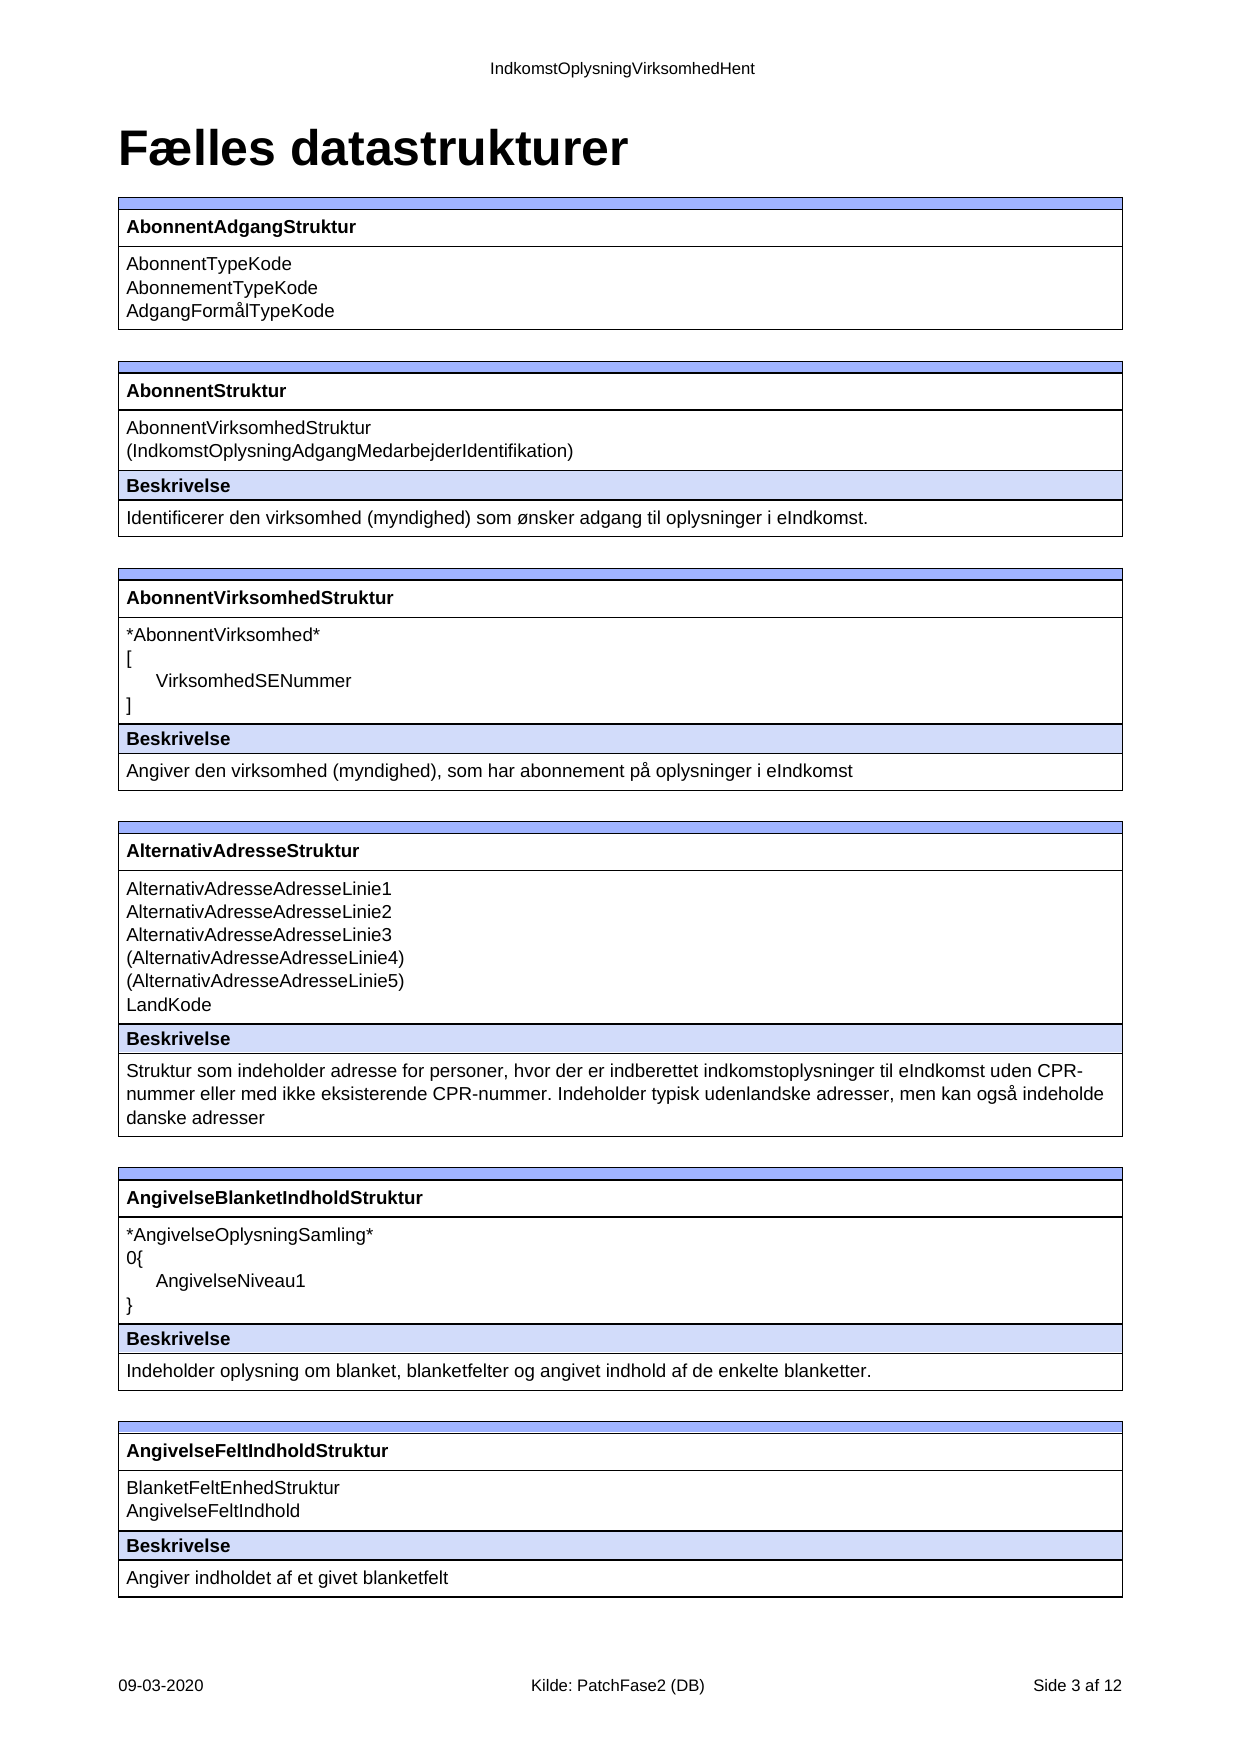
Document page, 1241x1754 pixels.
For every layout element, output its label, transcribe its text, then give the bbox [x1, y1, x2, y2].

table_cell Identificerer den virksomhed (myndighed) som ønsker adgang til oplysninger i eIndkomst. [119, 501, 1122, 536]
table_cell *AngivelseOplysningSamling* 0{ AngivelseNiveau1 } [119, 1218, 1122, 1323]
table_header [119, 1168, 1122, 1179]
table_cell AbonnentVirksomhedStruktur (IndkomstOplysningAdgangMedarbejderIdentifikation) [119, 411, 1122, 470]
table_cell Angiver den virksomhed (myndighed), som har abonnement på oplysninger i eIndkomst [119, 754, 1122, 790]
table_cell Beskrivelse [119, 1325, 1122, 1352]
table_cell Beskrivelse [119, 471, 1122, 499]
table_cell AngivelseBlanketIndholdStruktur [119, 1181, 1122, 1216]
table_header [119, 362, 1122, 372]
table_cell Beskrivelse [119, 725, 1122, 753]
table_cell AbonnentVirksomhedStruktur [119, 581, 1122, 616]
table_cell AngivelseFeltIndholdStruktur [119, 1434, 1122, 1469]
table_header [119, 822, 1122, 833]
table_cell Beskrivelse [119, 1532, 1122, 1559]
table_cell AbonnentTypeKode AbonnementTypeKode AdgangFormålTypeKode [119, 247, 1122, 329]
table_cell AlternativAdresseStruktur [119, 834, 1122, 870]
table_cell Beskrivelse [119, 1025, 1122, 1052]
table_cell Indeholder oplysning om blanket, blanketfelter og angivet indhold af de enkelte blanketter. [119, 1354, 1122, 1389]
table_cell AlternativAdresseAdresseLinie1 AlternativAdresseAdresseLinie2 AlternativAdresseAdresseLinie3 (AlternativAdresseAdresseLinie4) (AlternativAdresseAdresseLinie5) LandKode [119, 871, 1122, 1023]
table_cell AbonnentStruktur [119, 374, 1122, 409]
table_cell Struktur som indeholder adresse for personer, hvor der er indberettet indkomstoplysninger til eIndkomst uden CPR-nummer eller med ikke eksisterende CPR-nummer. Indeholder typisk udenlandske adresser, men kan også indeholde danske adresser [119, 1054, 1122, 1136]
table_cell Angiver indholdet af et givet blanketfelt [119, 1561, 1122, 1596]
table_cell *AbonnentVirksomhed* [ VirksomhedSENummer ] [119, 618, 1122, 723]
title Fælles datastrukturer [118, 118, 1122, 176]
table_header [119, 569, 1122, 579]
table_header [119, 1422, 1122, 1432]
table_cell BlanketFeltEnhedStruktur AngivelseFeltIndhold [119, 1471, 1122, 1530]
table_header [119, 198, 1122, 209]
table_cell AbonnentAdgangStruktur [119, 210, 1122, 246]
